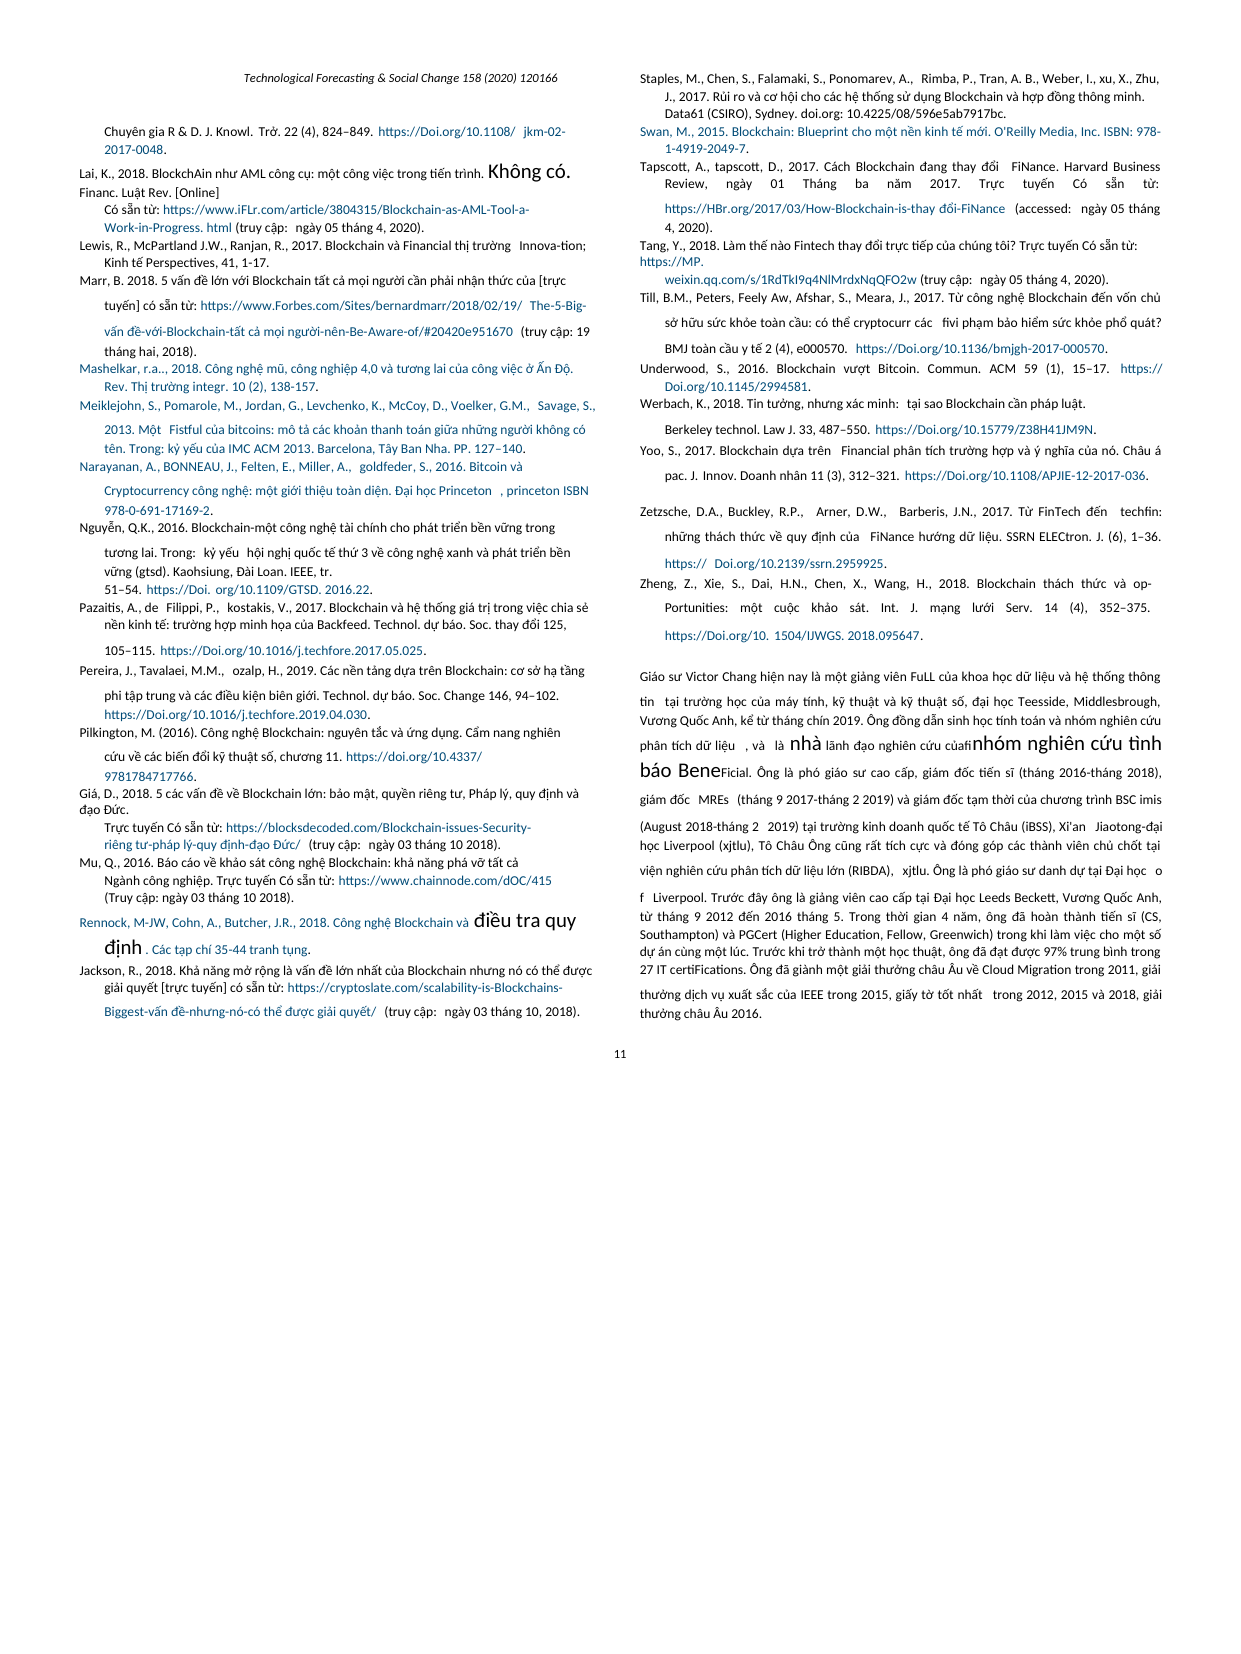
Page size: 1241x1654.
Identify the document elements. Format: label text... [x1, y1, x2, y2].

text Rev. Thị trường integr. 10 (2), 138-157. [104, 378, 602, 395]
text Yoo, S., 2017. Blockchain dựa trên Financial phân tích trường hợp và ý nghĩa của nó. Châu á pac. J. Innov. Doanh nhân 11 (3), 312–321. https://Doi.org/10.1108/APJIE-12-2017-036. [640, 442, 1162, 486]
text Narayanan, A., BONNEAU, J., Felten, E., Miller, A., goldfeder, S., 2016. Bitcoin và Cryptocurrency công nghệ: một giới thiệu toàn diện. Đại học Princeton , princeton ISBN 978-0-691-17169-2. [79, 458, 596, 518]
text Có sẵn từ: https://www.iFLr.com/article/3804315/Blockchain-as-AML-Tool-a- [104, 202, 602, 218]
text Marr, B. 2018. 5 vấn đề lớn với Blockchain tất cả mọi người cần phải nhận thức của [trực tuyến] có sẵn từ: https://www.Forbes.com/Sites/bernardmarr/2018/02/19/ The-5-Big-vấn đề-với-Blockchain-tất cả mọi người-nên-Be-Aware-of/#20420e951670 (truy cập: 19 tháng hai, 2018). [79, 272, 598, 359]
text Zheng, Z., Xie, S., Dai, H.N., Chen, X., Wang, H., 2018. Blockchain thách thức và op-Portunities: một cuộc khảo sát. Int. J. mạng lưới Serv. 14 (4), 352–375. https://Doi.org/10. 1504/IJWGS. 2018.095647. [640, 575, 1152, 646]
text nền kinh tế: trường hợp minh họa của Backfeed. Technol. dự báo. Soc. thay đổi 125, 105–115. https://Doi.org/10.1016/j.techfore.2017.05.025. [104, 616, 577, 660]
text Underwood, S., 2016. Blockchain vượt Bitcoin. Commun. ACM 59 (1), 15–17. https:// Doi.org/10.1145/2994581. [640, 361, 1162, 395]
text Tapscott, A., tapscott, D., 2017. Cách Blockchain đang thay đổi FiNance. Harvard Business Review, ngày 01 Tháng ba năm 2017. Trực tuyến Có sẵn từ: https://HBr.org/2017/03/How-Blockchain-is-thay đổi-FiNance (accessed: ngày 05 tháng 4, 2020). [640, 158, 1160, 236]
text Work-in-Progress. html (truy cập: ngày 05 tháng 4, 2020). [104, 219, 602, 236]
text Mashelkar, r.a.., 2018. Công nghệ mũ, công nghiệp 4,0 và tương lai của công việc ở Ấn Độ. [79, 361, 602, 377]
text Lai, K., 2018. BlockchAin như AML công cụ: một công việc trong tiến trình. Không có. Financ. Luật Rev. [Online] [79, 159, 602, 201]
text Pereira, J., Tavalaei, M.M., ozalp, H., 2019. Các nền tảng dựa trên Blockchain: cơ sở hạ tầng phi tập trung và các điều kiện biên giới. Technol. dự báo. Soc. Change 146, 94–102. https://Doi.org/10.1016/j.techfore.2019.04.030. [79, 662, 596, 723]
text Pilkington, M. (2016). Công nghệ Blockchain: nguyên tắc và ứng dụng. Cẩm nang nghiên cứu về các biến đổi kỹ thuật số, chương 11. https://doi.org/10.4337/ 9781784717766. [79, 724, 577, 784]
text Meiklejohn, S., Pomarole, M., Jordan, G., Levchenko, K., McCoy, D., Voelker, G.M., Savage, S., 2013. Một Fistful của bitcoins: mô tả các khoản thanh toán giữa những người không có tên. Trong: kỷ yếu của IMC ACM 2013. Barcelona, Tây Ban Nha. PP. 127–140. [79, 397, 600, 457]
text Giáo sư Victor Chang hiện nay là một giảng viên FuLL của khoa học dữ liệu và hệ thống thông tin tại trường học của máy tính, kỹ thuật và kỹ thuật số, đại học Teesside, Middlesbrough, Vương Quốc Anh, kể từ tháng chín 2019. Ông đồng dẫn sinh học tính toán và nhóm nghiên cứu phân tích dữ liệu , và là nhà lãnh đạo nghiên cứu củafinhóm nghiên cứu tình báo BeneFicial. Ông là phó giáo sư cao cấp, giám đốc tiến sĩ (tháng 2016-tháng 2018), giám đốc MREs (tháng 9 2017-tháng 2 2019) và giám đốc tạm thời của chương trình BSC imis (August 2018-tháng 2 2019) tại trường kinh doanh quốc tế Tô Châu (iBSS), Xi'an Jiaotong-đại học Liverpool (xjtlu), Tô Châu Ông cũng rất tích cực và đóng góp các thành viên chủ chốt tại viện nghiên cứu phân tích dữ liệu lớn (RIBDA), xjtlu. Ông là phó giáo sư danh dự tại Đại học o f Liverpool. Trước đây ông là giảng viên cao cấp tại Đại học Leeds Beckett, Vương Quốc Anh, từ tháng 9 2012 đến 2016 tháng 5. Trong thời gian 4 năm, ông đã hoàn thành tiến sĩ (CS, Southampton) và PGCert (Higher Education, Fellow, Greenwich) trong khi làm việc cho một số dự án cùng một lúc. Trước khi trở thành một học thuật, ông đã đạt được 97% trung bình trong 27 IT certiFications. Ông đã giành một giải thưởng châu Âu về Cloud Migration trong 2011, giải thưởng dịch vụ xuất sắc của IEEE trong 2015, giấy tờ tốt nhất trong 2012, 2015 và 2018, giải thưởng châu Âu 2016. [639, 668, 1162, 1022]
text riêng tư-pháp lý-quy định-đạo Đức/ (truy cập: ngày 03 tháng 10 2018). [104, 837, 602, 853]
text Tang, Y., 2018. Làm thế nào Fintech thay đổi trực tiếp của chúng tôi? Trực tuyến Có sẵn từ: https://MP. [639, 237, 1162, 270]
text Trực tuyến Có sẵn từ: https://blocksdecoded.com/Blockchain-issues-Security- [104, 819, 602, 836]
text Lewis, R., McPartland J.W., Ranjan, R., 2017. Blockchain và Financial thị trường Innova-tion; Kinh tế Perspectives, 41, 1-17. [79, 237, 596, 271]
text (Truy cập: ngày 03 tháng 10 2018). [104, 889, 602, 906]
text Staples, M., Chen, S., Falamaki, S., Ponomarev, A., Rimba, P., Tran, A. B., Weber, I., xu, X., Zhu, J., 2017. Rủi ro và cơ hội cho các hệ thống sử dụng Blockchain và hợp đồng thông minh. Data61 (CSIRO), Sydney. doi.org: 10.4225/08/596e5ab7917bc. [640, 71, 1162, 122]
text Mu, Q., 2016. Báo cáo về khảo sát công nghệ Blockchain: khả năng phá vỡ tất cả [79, 854, 602, 871]
text Zetzsche, D.A., Buckley, R.P., Arner, D.W., Barberis, J.N., 2017. Từ FinTech đến techfin: những thách thức về quy định của FiNance hướng dữ liệu. SSRN ELECtron. J. (6), 1–36. https:// Doi.org/10.2139/ssrn.2959925. [640, 503, 1162, 573]
text Till, B.M., Peters, Feely Aw, Afshar, S., Meara, J., 2017. Từ công nghệ Blockchain đến vốn chủ sở hữu sức khỏe toàn cầu: có thể cryptocurr các fivi phạm bảo hiểm sức khỏe phổ quát? BMJ toàn cầu y tế 2 (4), e000570. https://Doi.org/10.1136/bmjgh-2017-000570. [640, 289, 1162, 359]
text Rennock, M-JW, Cohn, A., Butcher, J.R., 2018. Công nghệ Blockchain và điều tra quy định . Các tạp chí 35-44 tranh tụng. [79, 907, 587, 960]
text weixin.qq.com/s/1RdTkI9q4NlMrdxNqQFO2w (truy cập: ngày 05 tháng 4, 2020). [664, 271, 1162, 288]
text Werbach, K., 2018. Tin tưởng, nhưng xác minh: tại sao Blockchain cần pháp luật. Berkeley technol. Law J. 33, 487–550. https://Doi.org/10.15779/Z38H41JM9N. [640, 396, 1125, 440]
text Technological Forecasting & Social Change 158 (2020) 120166 [244, 70, 602, 86]
text Chuyên gia R & D. J. Knowl. Trở. 22 (4), 824–849. https://Doi.org/10.1108/ jkm-02-2017-0048. [104, 124, 581, 158]
text 11 [79, 1046, 1160, 1061]
text Giá, D., 2018. 5 các vấn đề về Blockchain lớn: bảo mật, quyền riêng tư, Pháp lý, quy định và đạo Đức. [79, 785, 602, 818]
text 51–54. https://Doi. org/10.1109/GTSD. 2016.22. [104, 581, 602, 597]
text Jackson, R., 2018. Khả năng mở rộng là vấn đề lớn nhất của Blockchain nhưng nó có thể được giải quyết [trực tuyến] có sẵn từ: https://cryptoslate.com/scalability-is-Blockchains-Biggest-vấn đề-nhưng-nó-có thể được giải quyết/ (truy cập: ngày 03 tháng 10, 2018). [79, 962, 598, 1022]
text Ngành công nghiệp. Trực tuyến Có sẵn từ: https://www.chainnode.com/dOC/415 [104, 872, 602, 888]
text Pazaitis, A., de Filippi, P., kostakis, V., 2017. Blockchain và hệ thống giá trị trong việc chia sẻ [79, 599, 602, 616]
text Nguyễn, Q.K., 2016. Blockchain-một công nghệ tài chính cho phát triển bền vững trong tương lai. Trong: kỷ yếu hội nghị quốc tế thứ 3 về công nghệ xanh và phát triển bền vững (gtsd). Kaohsiung, Đài Loan. IEEE, tr. [79, 519, 583, 580]
text Swan, M., 2015. Blockchain: Blueprint cho một nền kinh tế mới. O'Reilly Media, Inc. ISBN: 978-1-4919-2049-7. [640, 123, 1162, 157]
